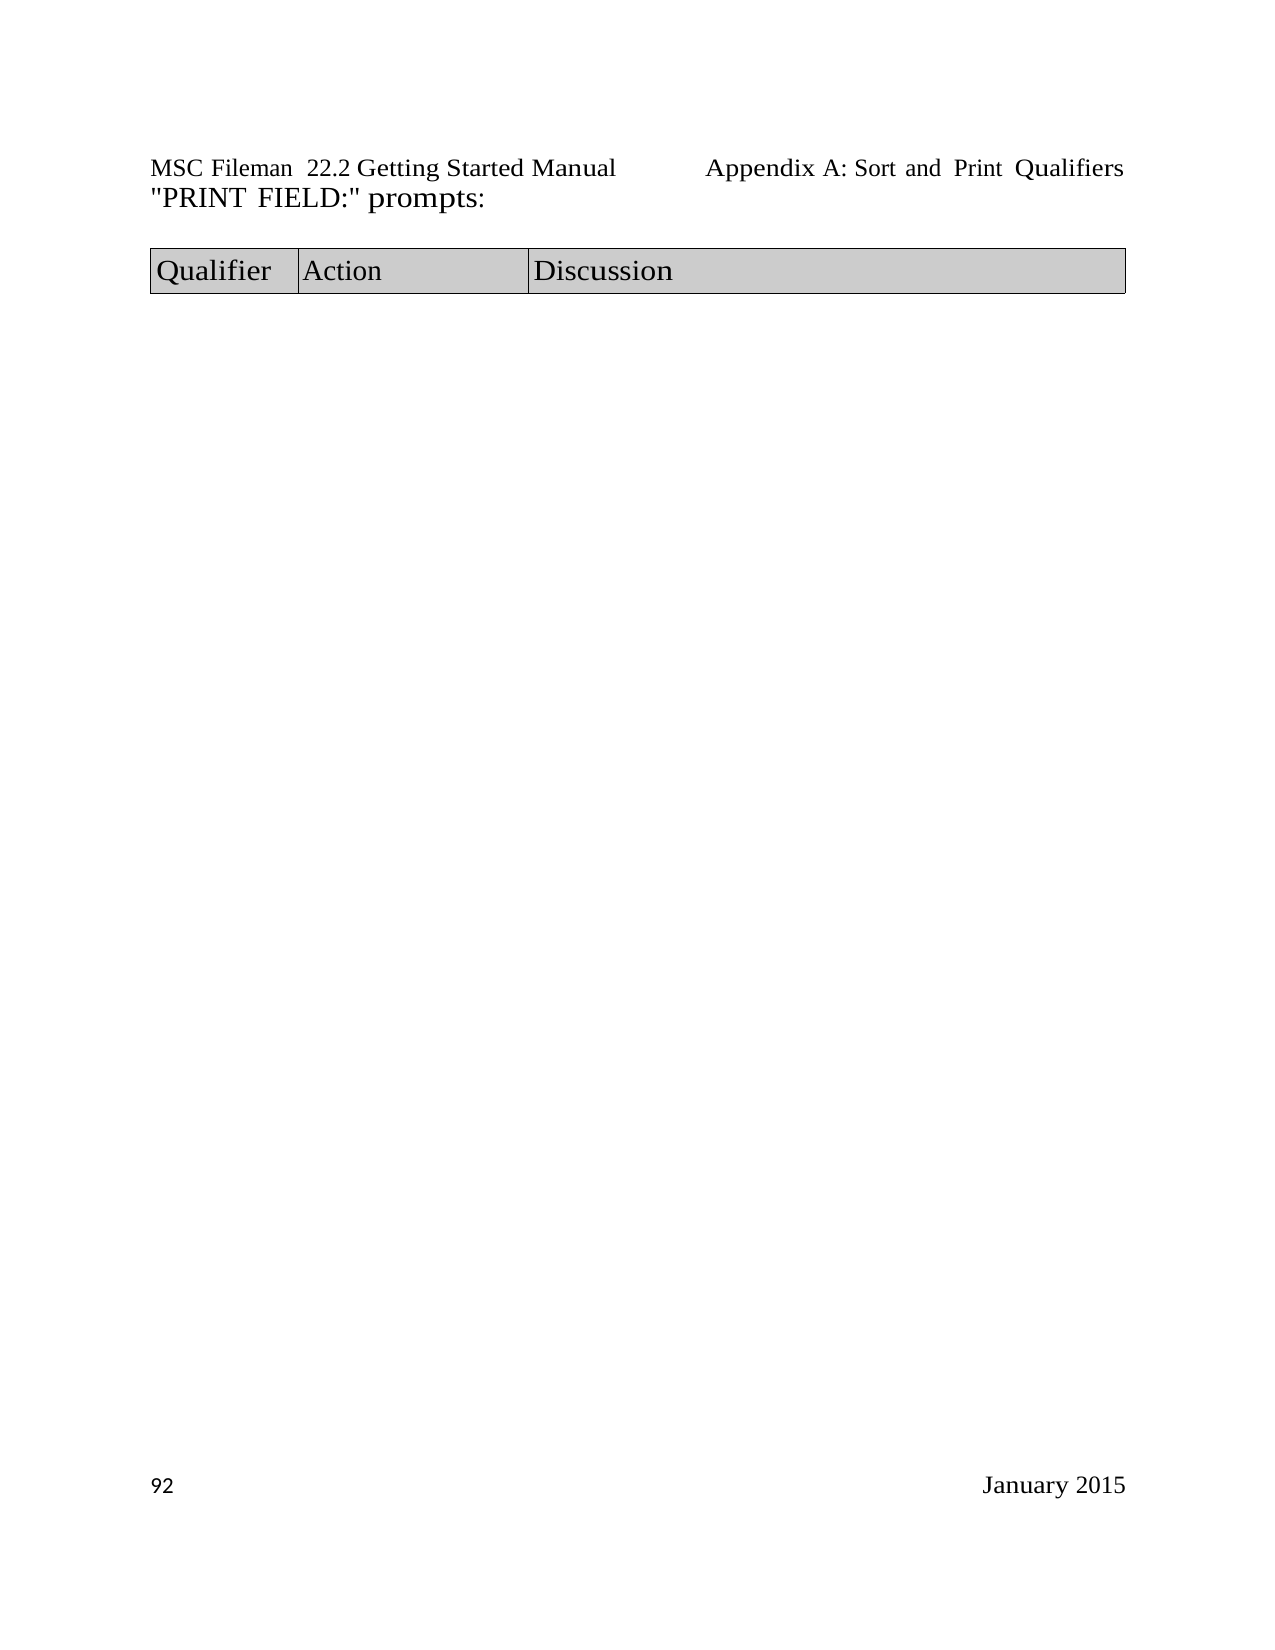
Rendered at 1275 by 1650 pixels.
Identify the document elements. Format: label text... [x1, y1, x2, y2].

text "PRINT FIELD:" prompts: [150, 181, 1139, 214]
text Qualifier Action Discussion [156, 253, 1139, 287]
